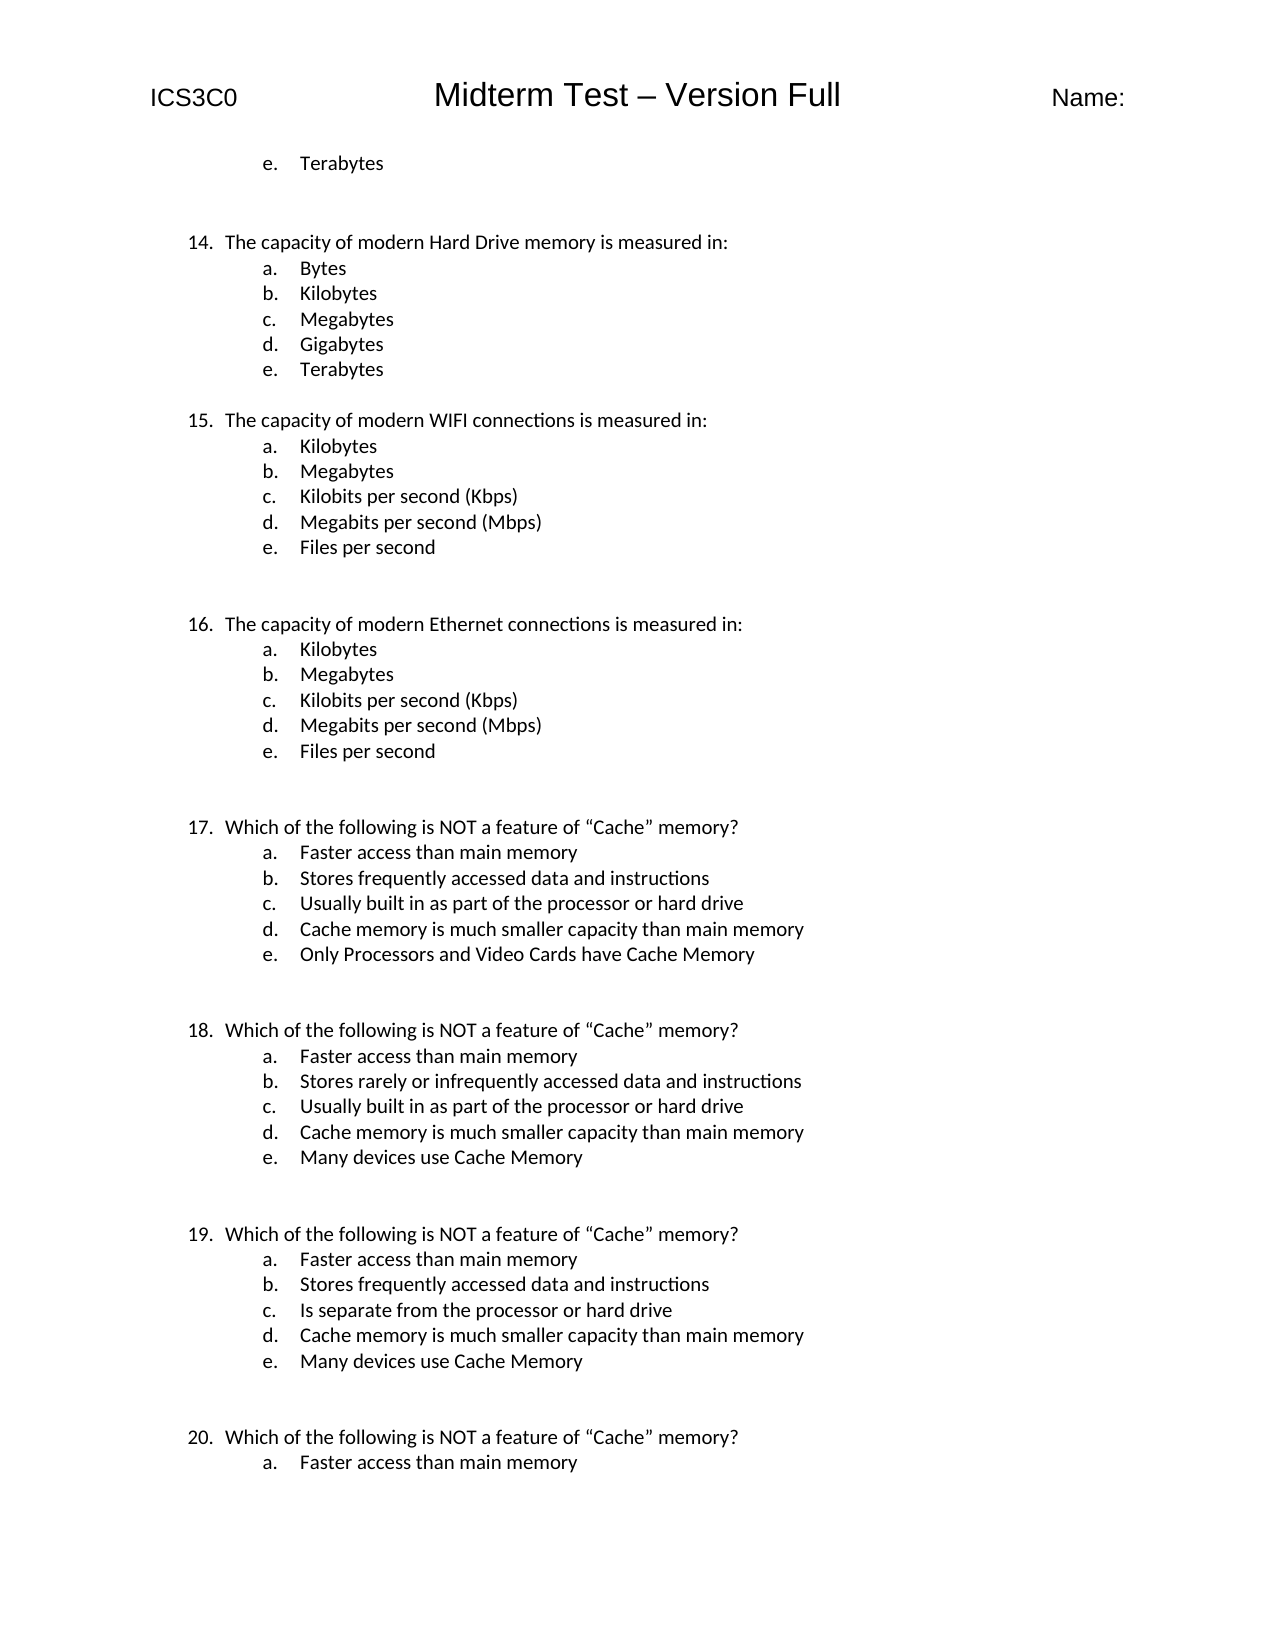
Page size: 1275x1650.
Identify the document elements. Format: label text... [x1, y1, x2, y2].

list Stores rarely or infrequently accessed data and instructions [262, 1068, 1125, 1094]
list Kilobytes [262, 636, 1125, 662]
list Stores frequently accessed data and instructions [262, 1272, 1125, 1297]
list Cache memory is much smaller capacity than main memory [262, 1119, 1125, 1144]
list Terabytes [262, 150, 1125, 204]
list Files per second [262, 738, 1125, 763]
list Gigabytes [262, 331, 1125, 357]
list Terabytes [262, 357, 1125, 382]
list The capacity of modern WIFI connections is measured in: [187, 407, 1125, 433]
list Megabits per second (Mbps) [262, 712, 1125, 738]
list Faster access than main memory [262, 1246, 1125, 1272]
list Only Processors and Video Cards have Cache Memory [262, 941, 1125, 967]
list Files per second [262, 534, 1125, 560]
list The capacity of modern Hard Drive memory is measured in: [187, 229, 1125, 255]
list Faster access than main memory [262, 1449, 1125, 1475]
list Kilobytes [262, 280, 1125, 306]
list Megabytes [262, 306, 1125, 331]
list Cache memory is much smaller capacity than main memory [262, 916, 1125, 941]
list Kilobits per second (Kbps) [262, 687, 1125, 712]
list Many devices use Cache Memory [262, 1348, 1125, 1373]
list Many devices use Cache Memory [262, 1144, 1125, 1170]
list Bytes [262, 255, 1125, 280]
list The capacity of modern Ethernet connections is measured in: [187, 611, 1125, 636]
list Which of the following is NOT a feature of “Cache” memory? [187, 1424, 1125, 1449]
list Faster access than main memory [262, 1043, 1125, 1068]
list Kilobytes [262, 433, 1125, 458]
list Cache memory is much smaller capacity than main memory [262, 1322, 1125, 1348]
list Megabits per second (Mbps) [262, 509, 1125, 534]
list Which of the following is NOT a feature of “Cache” memory? [187, 1221, 1125, 1246]
list Faster access than main memory [262, 839, 1125, 865]
list Megabytes [262, 458, 1125, 484]
list Which of the following is NOT a feature of “Cache” memory? [187, 1017, 1125, 1043]
list Usually built in as part of the processor or hard drive [262, 1094, 1125, 1119]
list Kilobits per second (Kbps) [262, 484, 1125, 509]
list Stores frequently accessed data and instructions [262, 865, 1125, 890]
list Megabytes [262, 662, 1125, 687]
list Is separate from the processor or hard drive [262, 1297, 1125, 1322]
list Usually built in as part of the processor or hard drive [262, 890, 1125, 916]
list Which of the following is NOT a feature of “Cache” memory? [187, 814, 1125, 839]
